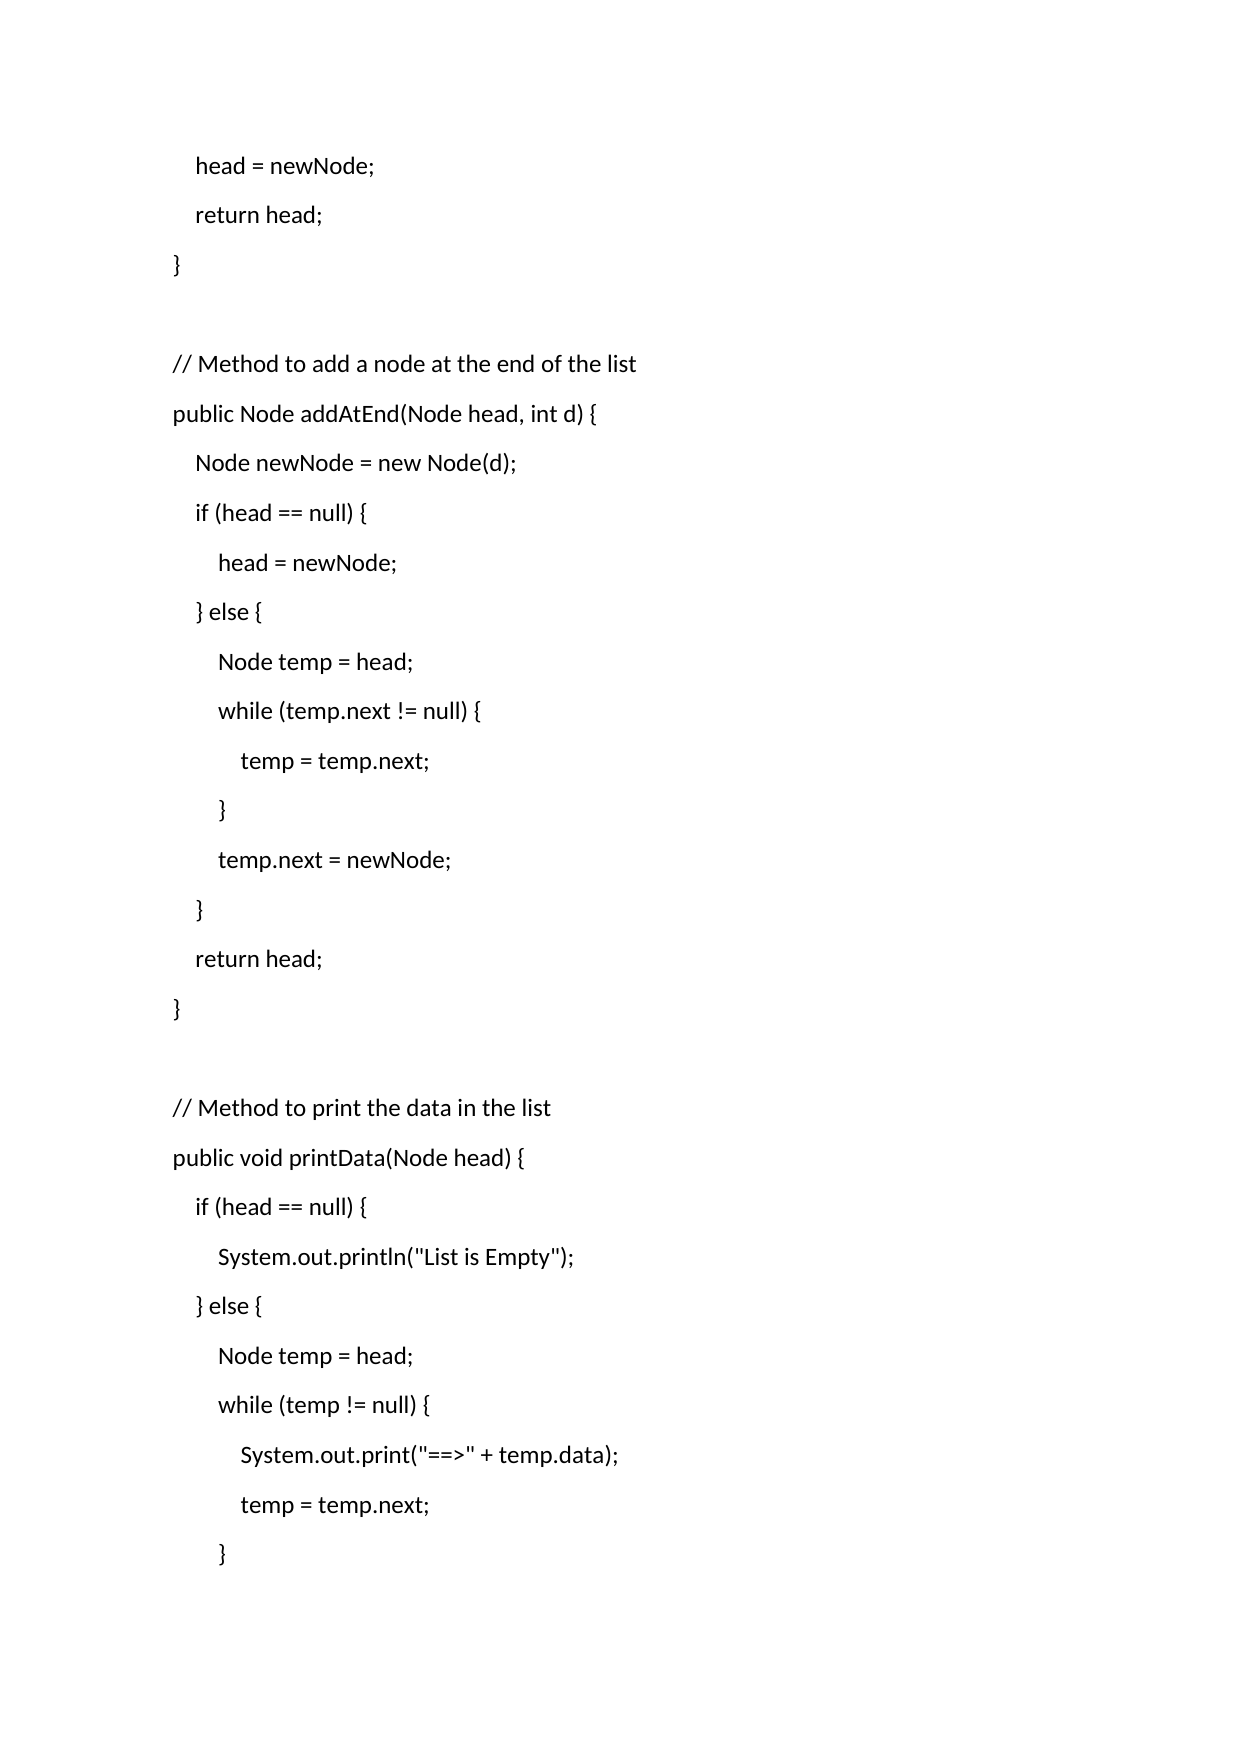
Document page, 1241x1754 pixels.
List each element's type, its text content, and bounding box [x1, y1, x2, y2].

text } [150, 894, 1090, 924]
text while (temp != null) { [150, 1389, 1090, 1420]
text Node temp = head; [150, 646, 1090, 676]
text } else { [150, 1290, 1090, 1321]
text } [150, 249, 1090, 280]
text Node newNode = new Node(d); [150, 447, 1090, 478]
text temp = temp.next; [150, 1489, 1090, 1519]
text public void printData(Node head) { [150, 1142, 1090, 1172]
text temp.next = newNode; [150, 844, 1090, 875]
text public Node addAtEnd(Node head, int d) { [150, 398, 1090, 428]
text while (temp.next != null) { [150, 695, 1090, 726]
text head = newNode; [150, 150, 1090, 181]
text // Method to print the data in the list [150, 1092, 1090, 1123]
text return head; [150, 943, 1090, 974]
text Node temp = head; [150, 1340, 1090, 1371]
text head = newNode; [150, 547, 1090, 577]
text if (head == null) { [150, 497, 1090, 528]
text temp = temp.next; [150, 745, 1090, 776]
text System.out.println("List is Empty"); [150, 1241, 1090, 1271]
text } [150, 794, 1090, 825]
text } [150, 993, 1090, 1023]
text return head; [150, 199, 1090, 230]
text if (head == null) { [150, 1191, 1090, 1222]
text } else { [150, 596, 1090, 627]
text } [150, 1538, 1090, 1569]
text // Method to add a node at the end of the list [150, 348, 1090, 379]
text System.out.print("==>" + temp.data); [150, 1439, 1090, 1470]
